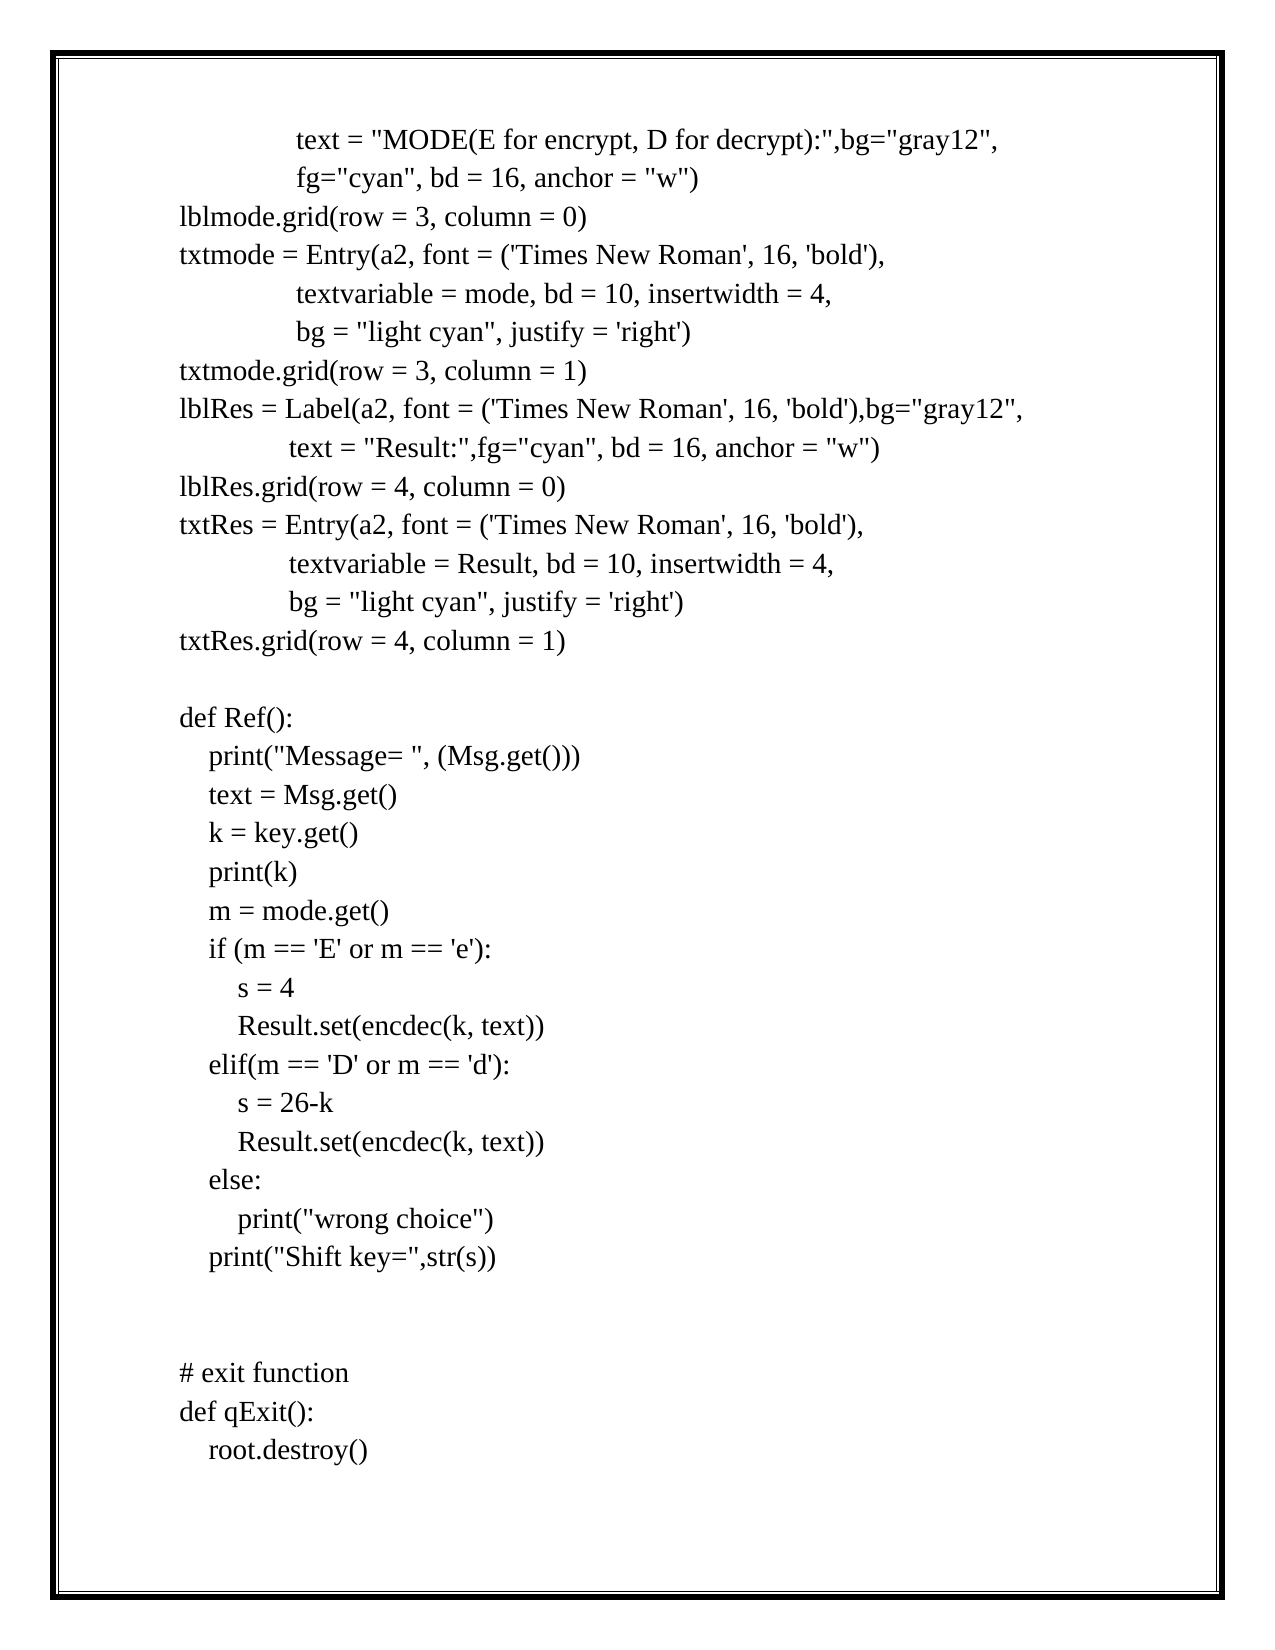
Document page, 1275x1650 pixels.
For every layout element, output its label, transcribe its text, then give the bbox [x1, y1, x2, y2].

text textvariable = mode, bd = 10, insertwidth = 4, [150, 276, 1125, 309]
text print("wrong choice") [150, 1201, 1125, 1234]
text m = mode.get() [150, 893, 1125, 926]
text k = key.get() [150, 816, 1125, 849]
text lblRes.grid(row = 4, column = 0) [150, 469, 1125, 502]
text fg="cyan", bd = 16, anchor = "w") [150, 160, 1125, 194]
text text = "MODE(E for encrypt, D for decrypt):",bg="gray12", [150, 122, 1125, 155]
text txtmode = Entry(a2, font = ('Times New Roman', 16, 'bold'), [150, 237, 1125, 271]
text txtRes.grid(row = 4, column = 1) [150, 623, 1125, 656]
text bg = "light cyan", justify = 'right') [150, 314, 1125, 348]
text else: [150, 1162, 1125, 1196]
text Result.set(encdec(k, text)) [150, 1124, 1125, 1157]
text print(k) [150, 854, 1125, 888]
text s = 26-k [150, 1085, 1125, 1119]
text print("Shift key=",str(s)) [150, 1239, 1125, 1273]
text def qExit(): [150, 1394, 1125, 1427]
text text = "Result:",fg="cyan", bd = 16, anchor = "w") [150, 430, 1125, 464]
text textvariable = Result, bd = 10, insertwidth = 4, [150, 546, 1125, 579]
text def Ref(): [150, 700, 1125, 733]
text lblmode.grid(row = 3, column = 0) [150, 199, 1125, 232]
text Result.set(encdec(k, text)) [150, 1008, 1125, 1042]
text s = 4 [150, 970, 1125, 1003]
text root.destroy() [150, 1432, 1125, 1466]
text bg = "light cyan", justify = 'right') [150, 584, 1125, 618]
text text = Msg.get() [150, 777, 1125, 811]
text # exit function [150, 1355, 1125, 1389]
text if (m == 'E' or m == 'e'): [150, 931, 1125, 965]
text lblRes = Label(a2, font = ('Times New Roman', 16, 'bold'),bg="gray12", [150, 392, 1125, 425]
text print("Message= ", (Msg.get())) [150, 738, 1125, 772]
text elif(m == 'D' or m == 'd'): [150, 1047, 1125, 1080]
text txtmode.grid(row = 3, column = 1) [150, 353, 1125, 387]
text txtRes = Entry(a2, font = ('Times New Roman', 16, 'bold'), [150, 507, 1125, 541]
